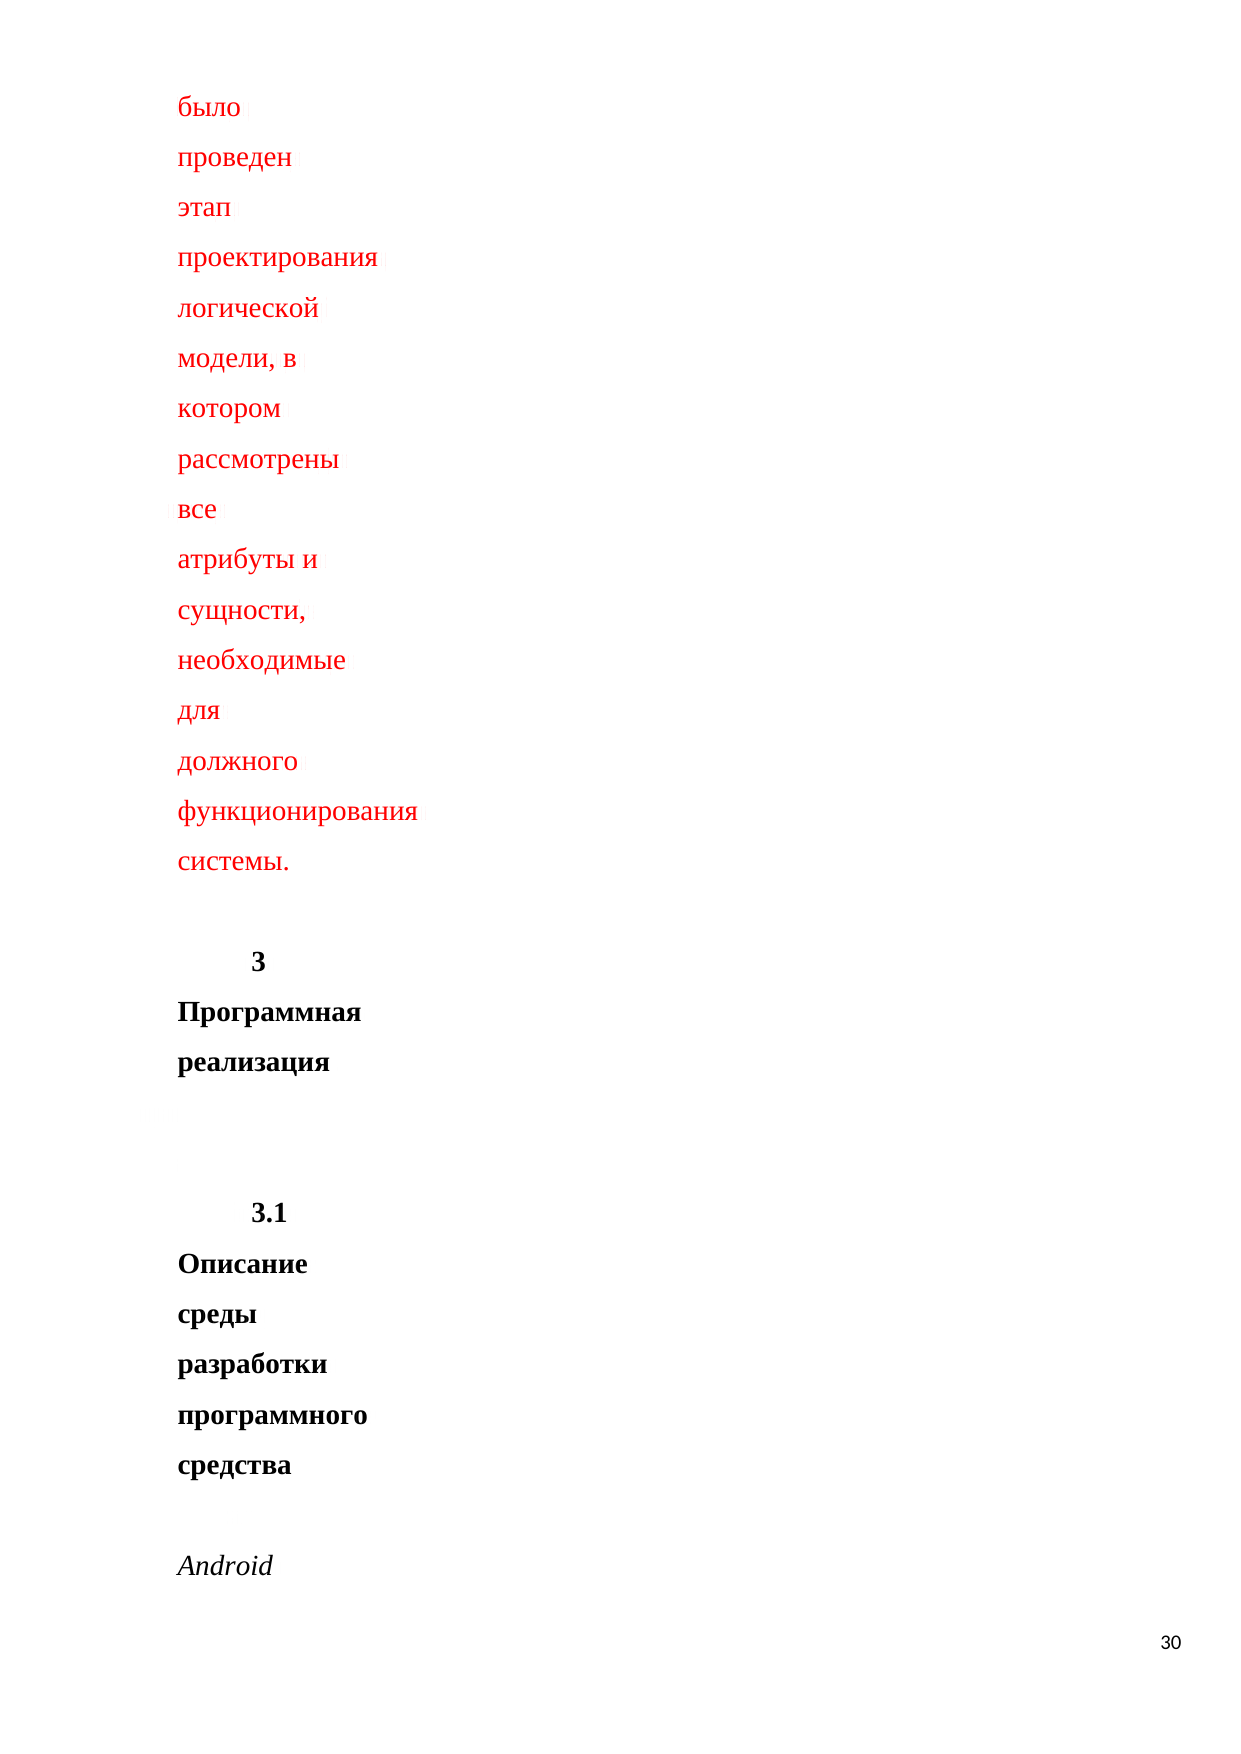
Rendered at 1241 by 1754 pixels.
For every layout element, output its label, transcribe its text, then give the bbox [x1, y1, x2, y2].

list 3 выбором Программная тарифа реализация …....... ыявапфывка [177, 944, 1181, 1179]
list 3.1 некоммерческой Описание тарифа среды функциональность разработки подтверждения программного узлами средства [177, 1196, 1181, 1481]
list узлами Android данных Studio авторизации … ИЛИ Ваше ПО для создаГия [177, 1497, 1181, 1581]
